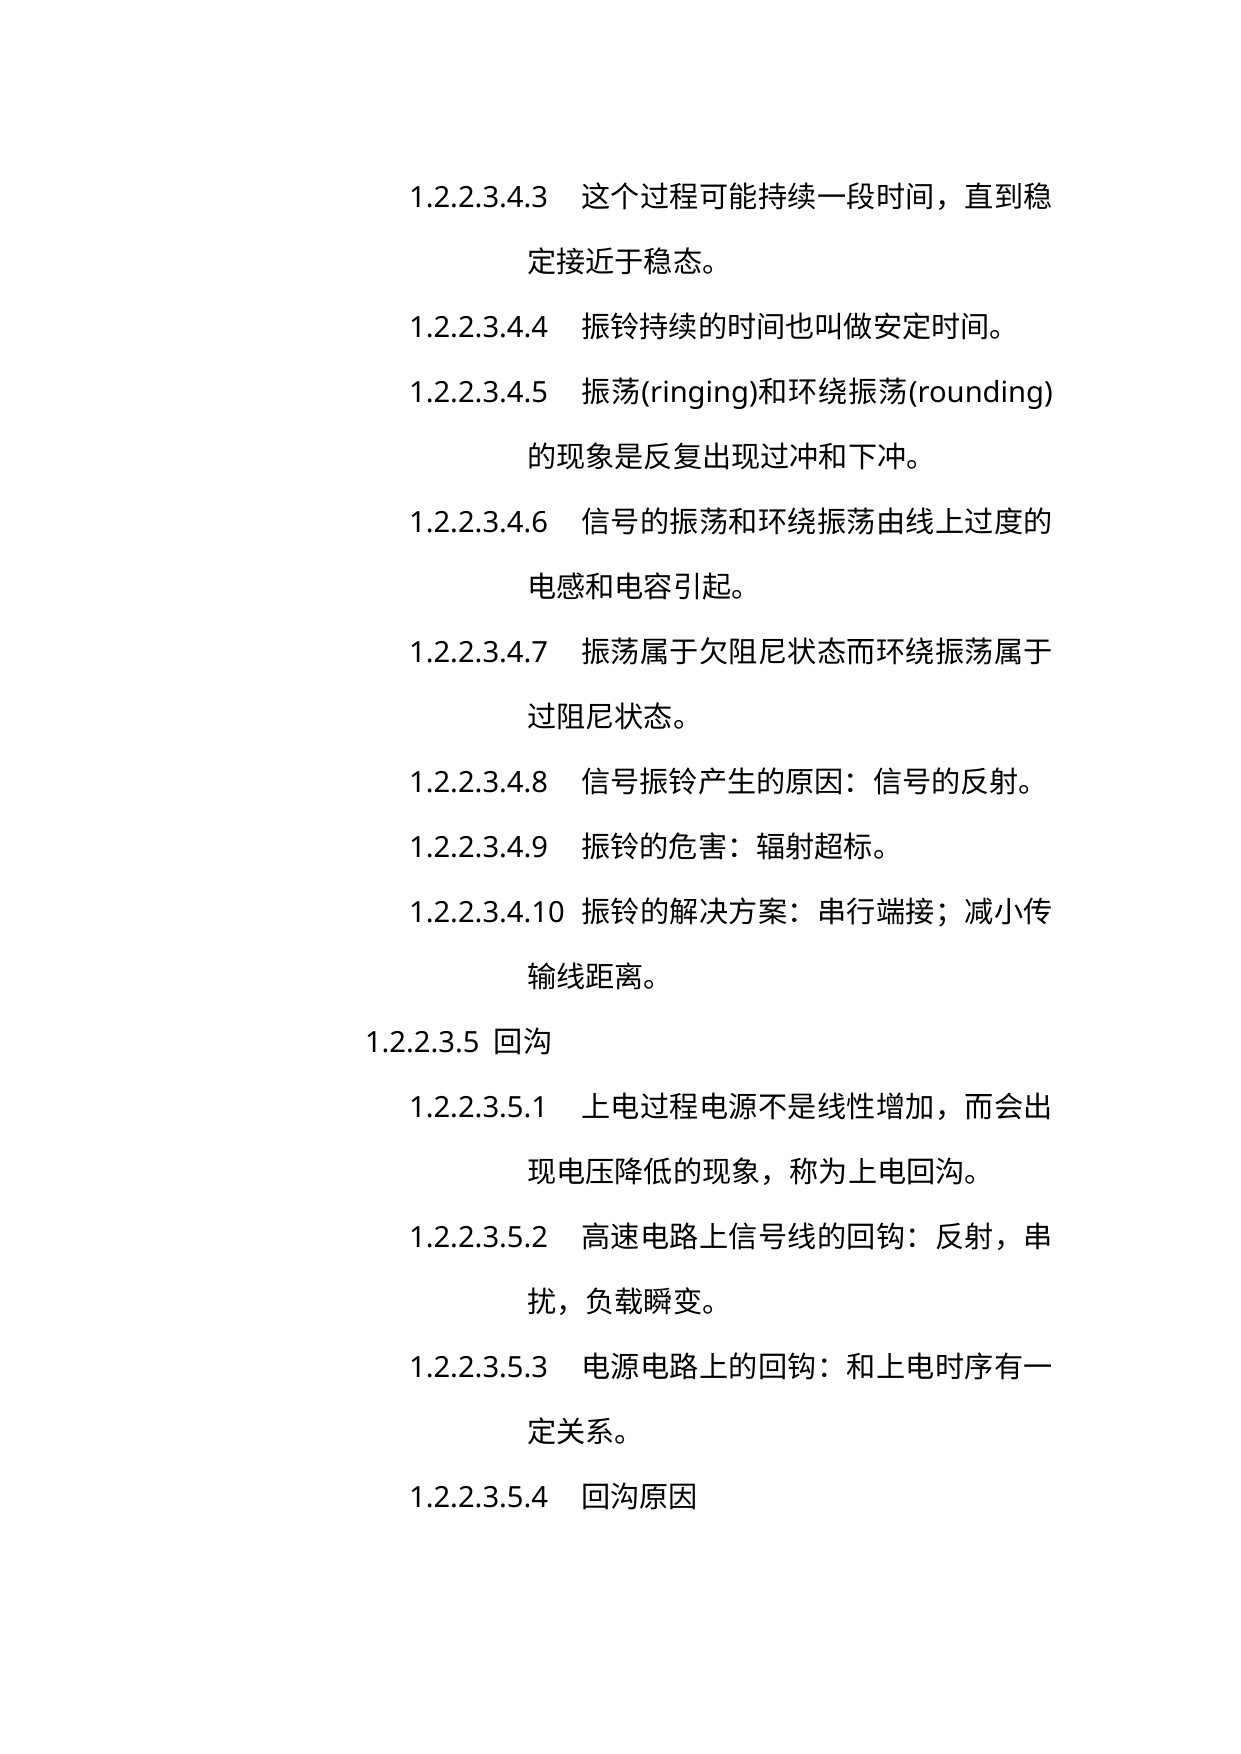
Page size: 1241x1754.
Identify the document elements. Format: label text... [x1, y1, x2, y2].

subtitle 上电过程电源不是线性增加，而会出现电压降低的现象，称为上电回沟。 [409, 1072, 1053, 1202]
subtitle 这个过程可能持续一段时间，直到稳定接近于稳态。 [409, 162, 1053, 292]
subtitle 回沟原因 [409, 1462, 1053, 1527]
subtitle 信号振铃产生的原因：信号的反射。 [409, 747, 1053, 812]
subtitle 高速电路上信号线的回钩：反射，串扰，负载瞬变。 [409, 1202, 1053, 1332]
subtitle 振荡(ringing)和环绕振荡(rounding)的现象是反复出现过冲和下冲。 [409, 357, 1053, 487]
subtitle 振铃的解决方案：串行端接；减小传输线距离。 [409, 877, 1053, 1007]
subtitle 信号的振荡和环绕振荡由线上过度的电感和电容引起。 [409, 487, 1053, 617]
subtitle 振铃的危害：辐射超标。 [409, 812, 1053, 877]
subtitle 回沟 [365, 1007, 1053, 1072]
subtitle 振铃持续的时间也叫做安定时间。 [409, 292, 1053, 357]
subtitle 振荡属于欠阻尼状态而环绕振荡属于过阻尼状态。 [409, 617, 1053, 747]
subtitle 电源电路上的回钩：和上电时序有一定关系。 [409, 1332, 1053, 1462]
